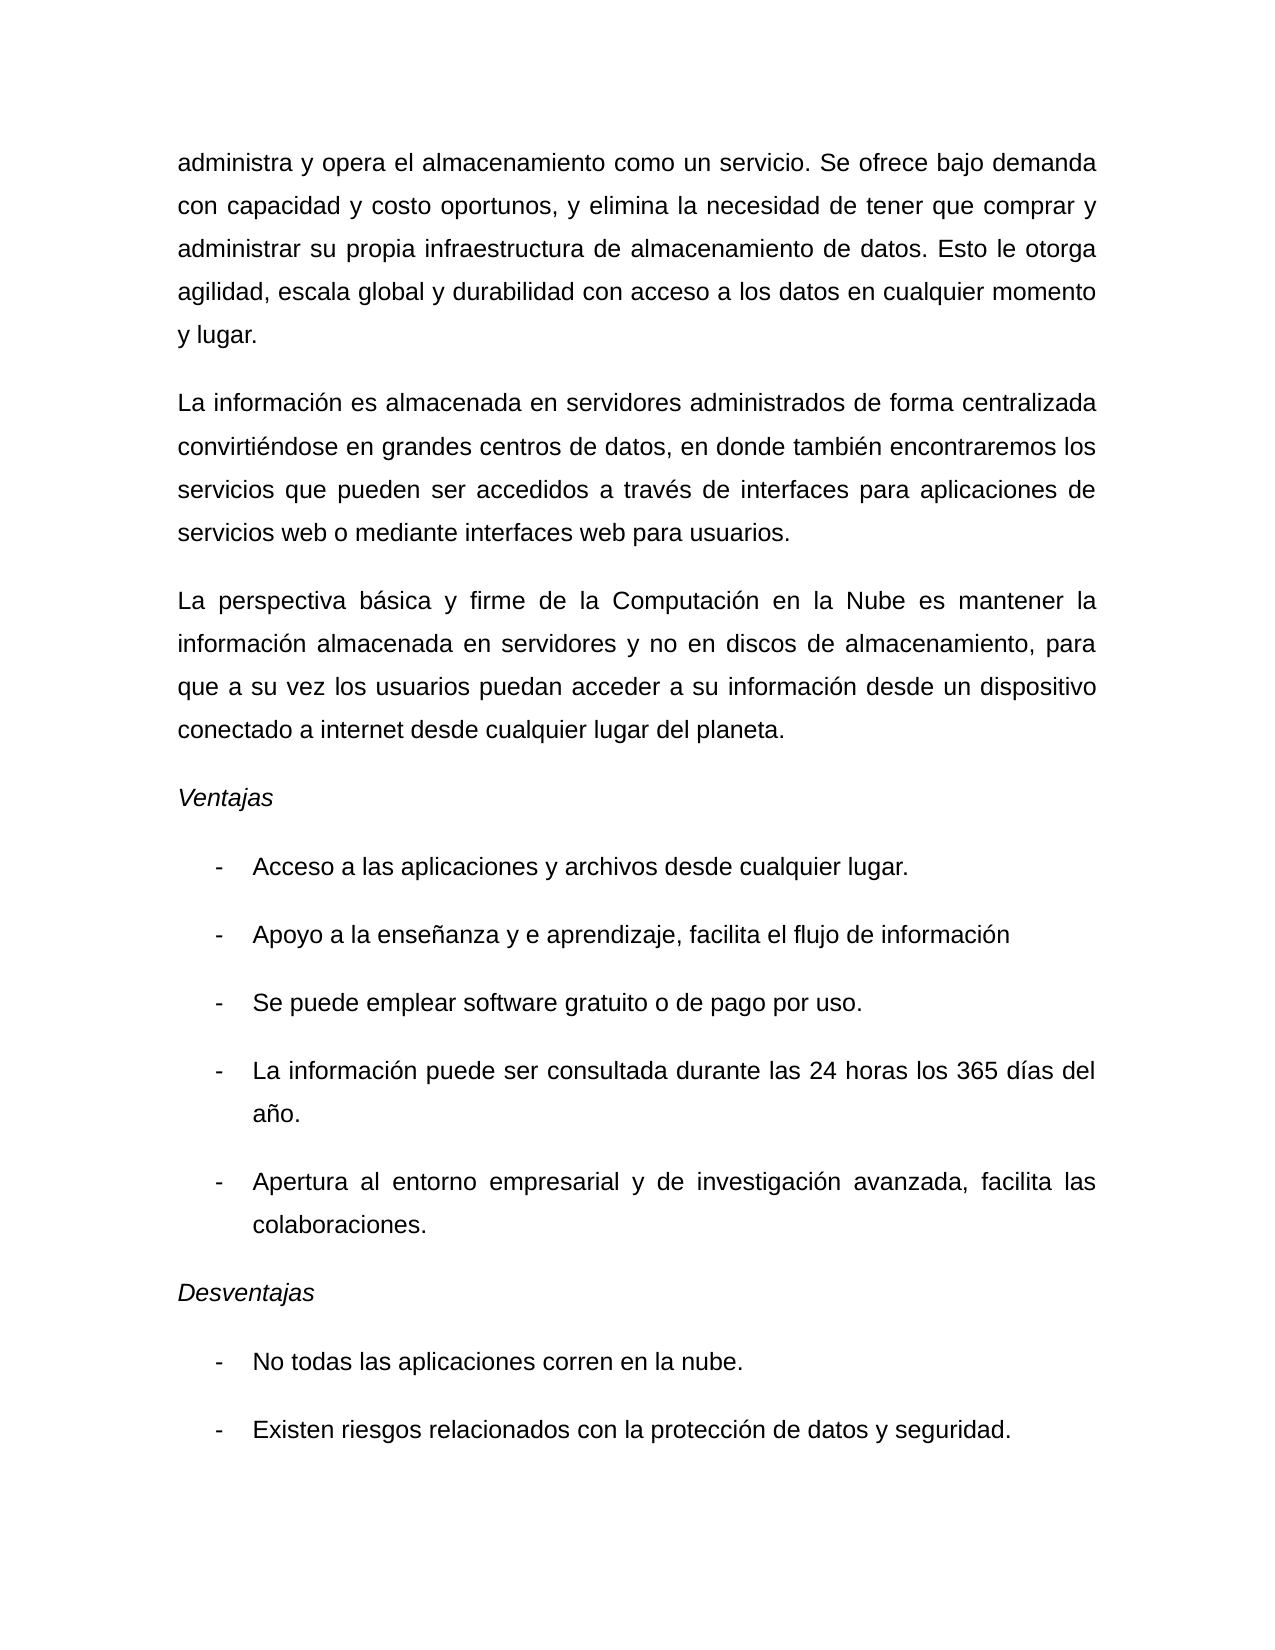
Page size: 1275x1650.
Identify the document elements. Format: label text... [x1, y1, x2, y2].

list La información puede ser consultada durante las 24 horas los 365 días del año. [215, 1056, 1098, 1128]
list Se puede emplear software gratuito o de pago por uso. [215, 988, 1098, 1016]
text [177, 148, 1098, 349]
text Desventajas [177, 1278, 1098, 1307]
list Apoyo a la enseñanza y e aprendizaje, facilita el flujo de información [215, 919, 1098, 948]
list Apertura al entorno empresarial y de investigación avanzada, facilita las colaboraciones. [215, 1167, 1098, 1239]
list Acceso a las aplicaciones y archivos desde cualquier lugar. [215, 851, 1098, 880]
text Ventajas [177, 783, 1098, 812]
list Existen riesgos relacionados con la protección de datos y seguridad. [215, 1414, 1098, 1443]
text La perspectiva básica y firme de la Computación en la Nube es mantener la información almacenada en servidores y no en discos de almacenamiento, para que a su vez los usuarios puedan acceder a su información desde un dispositivo conectado a internet desde cualquier lugar del planeta. [177, 586, 1098, 744]
list No todas las aplicaciones corren en la nube. [215, 1346, 1098, 1375]
text La información es almacenada en servidores administrados de forma centralizada convirtiéndose en grandes centros de datos, en donde también encontraremos los servicios que pueden ser accedidos a través de interfaces para aplicaciones de servicios web o mediante interfaces web para usuarios. [177, 388, 1098, 546]
